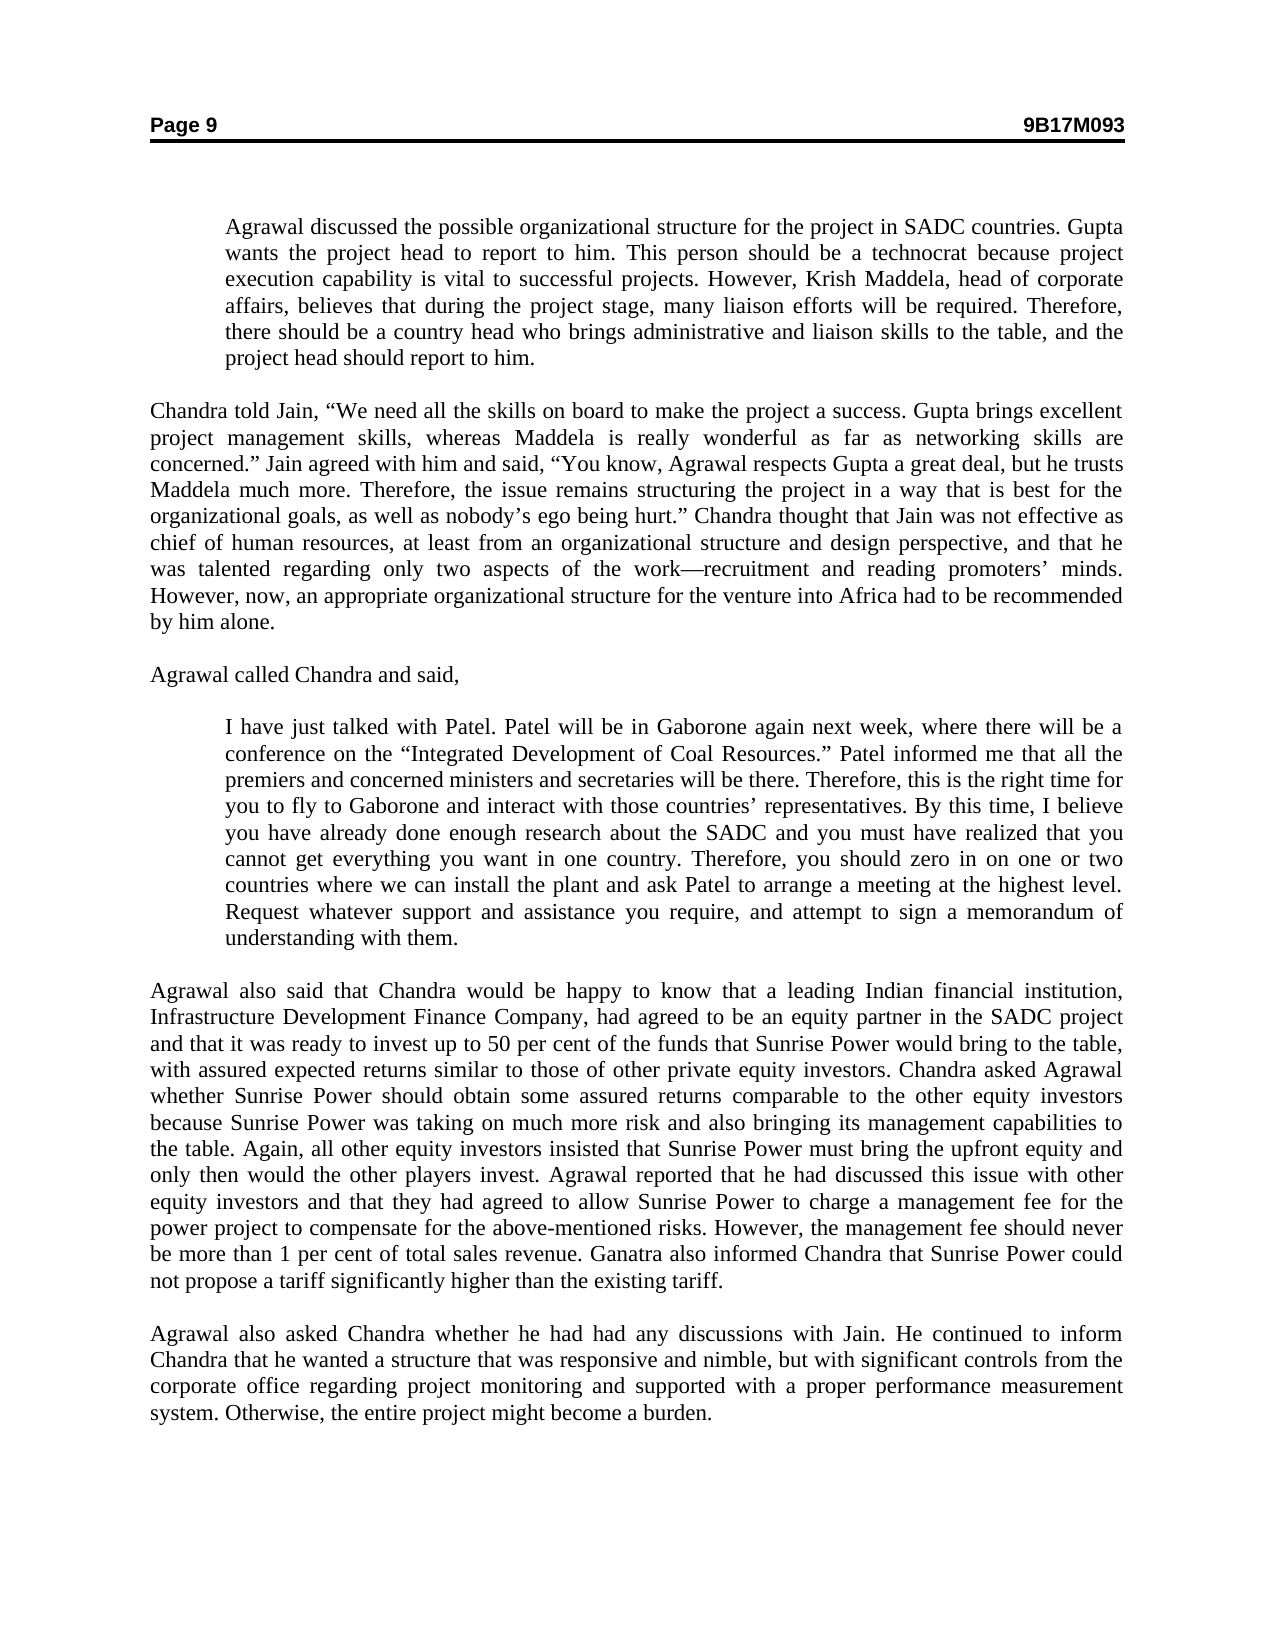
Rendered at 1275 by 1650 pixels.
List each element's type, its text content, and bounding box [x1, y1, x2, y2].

text Chandra told Jain, “We need all the skills on board to make the project a success. Gupta brings excellent project management skills, whereas Maddela is really wonderful as far as networking skills are concerned.” Jain agreed with him and said, “You know, Agrawal respects Gupta a great deal, but he trusts Maddela much more. Therefore, the issue remains structuring the project in a way that is best for the organizational goals, as well as nobody’s ego being hurt.” Chandra thought that Jain was not effective as chief of human resources, at least from an organizational structure and design perspective, and that he was talented regarding only two aspects of the work—recruitment and reading promoters’ minds. However, now, an appropriate organizational structure for the venture into Africa had to be recommended by him alone. [150, 397, 1125, 634]
text Agrawal also asked Chandra whether he had had any discussions with Jain. He continued to inform Chandra that he wanted a structure that was responsive and nimble, but with significant controls from the corporate office regarding project monitoring and supported with a proper performance measurement system. Otherwise, the entire project might become a burden. [150, 1319, 1125, 1425]
text Agrawal also said that Chandra would be happy to know that a leading Indian financial institution, Infrastructure Development Finance Company, had agreed to be an equity partner in the SADC project and that it was ready to invest up to 50 per cent of the funds that Sunrise Power would bring to the table, with assured expected returns similar to those of other private equity investors. Chandra asked Agrawal whether Sunrise Power should obtain some assured returns comparable to the other equity investors because Sunrise Power was taking on much more risk and also bringing its management capabilities to the table. Again, all other equity investors insisted that Sunrise Power must bring the upfront equity and only then would the other players invest. Agrawal reported that he had discussed this issue with other equity investors and that they had agreed to allow Sunrise Power to charge a management fee for the power project to compensate for the above-mentioned risks. However, the management fee should never be more than 1 per cent of total sales revenue. Ganatra also informed Chandra that Sunrise Power could not propose a tariff significantly higher than the existing tariff. [150, 977, 1125, 1293]
text Agrawal discussed the possible organizational structure for the project in SADC countries. Gupta wants the project head to report to him. This person should be a technocrat because project execution capability is vital to successful projects. However, Krish Maddela, head of corporate affairs, believes that during the project stage, many liaison efforts will be required. Therefore, there should be a country head who brings administrative and liaison skills to the table, and the project head should report to him. [225, 213, 1125, 371]
text I have just talked with Patel. Patel will be in Gaborone again next week, where there will be a conference on the “Integrated Development of Coal Resources.” Patel informed me that all the premiers and concerned ministers and secretaries will be there. Therefore, this is the right time for you to fly to Gaborone and interact with those countries’ representatives. By this time, I believe you have already done enough research about the SADC and you must have realized that you cannot get everything you want in one country. Therefore, you should zero in on one or two countries where we can install the plant and ask Patel to arrange a meeting at the highest level. Request whatever support and assistance you require, and attempt to sign a memorandum of understanding with them. [225, 713, 1125, 951]
text Agrawal called Chandra and said, [150, 661, 1125, 687]
